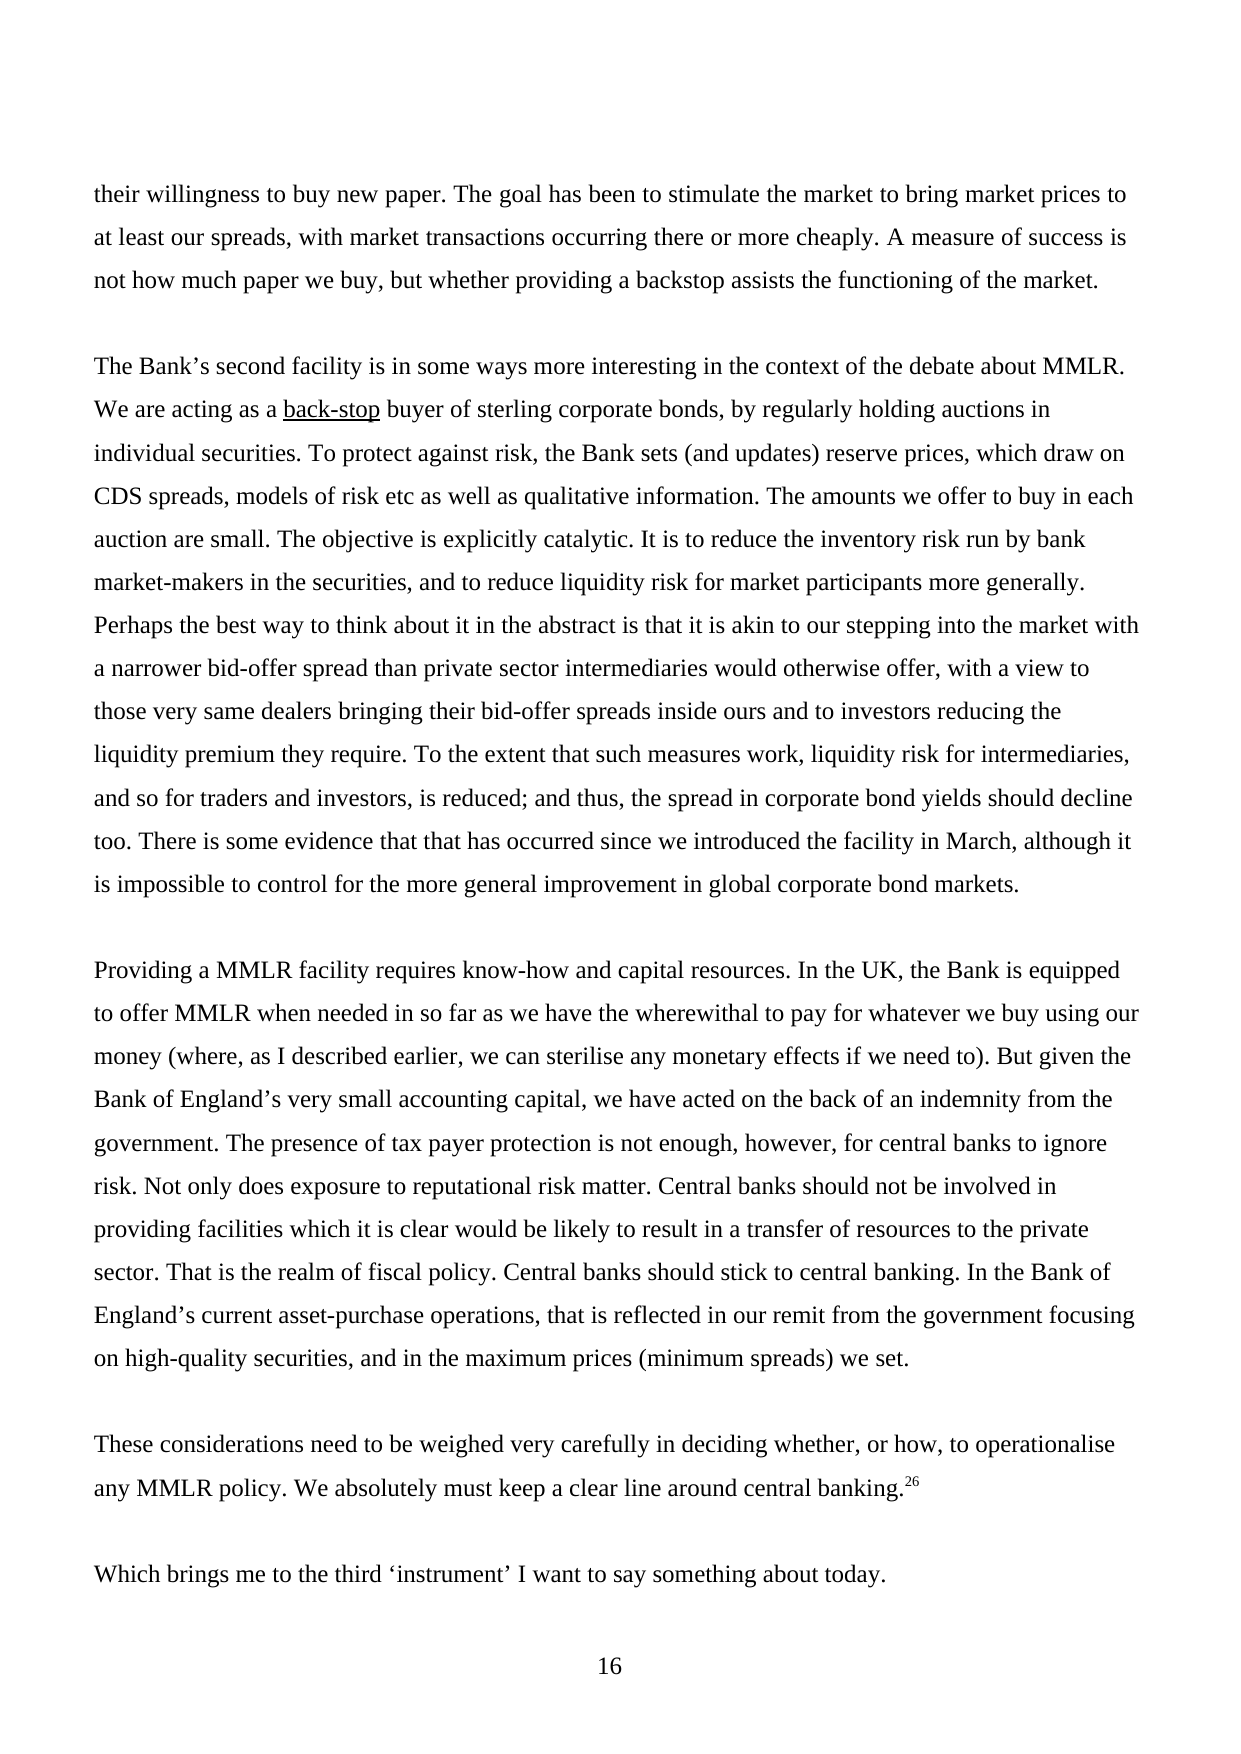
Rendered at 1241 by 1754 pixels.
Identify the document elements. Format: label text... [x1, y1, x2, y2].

text their willingness to buy new paper. The goal has been to stimulate the market to bring market prices to at least our spreads, with market transactions occurring there or more cheaply. A measure of success is not how much paper we buy, but whether providing a backstop assists the functioning of the market. [94, 179, 1128, 294]
text Perhaps the best way to think about it in the abstract is that it is akin to our stepping into the market with a narrower bid-offer spread than private sector intermediaries would otherwise offer, with a view to those very same dealers bringing their bid-offer spreads inside ours and to investors reducing the liquidity premium they require. To the extent that such measures work, liquidity risk for intermediaries, and so for traders and investors, is reduced; and thus, the spread in corporate bond yields should decline too. There is some evidence that that has occurred since we introduced the facility in March, although it is impossible to control for the more general improvement in global corporate bond markets. [94, 610, 1141, 898]
text These considerations need to be weighed very carefully in deciding whether, or how, to operationalise any MMLR policy. We absolutely must keep a clear line around central banking.26 [94, 1429, 1117, 1501]
text Providing a MMLR facility requires know-how and capital resources. In the UK, the Bank is equipped to offer MMLR when needed in so far as we have the wherewithal to pay for whatever we buy using our money (where, as I described earlier, we can sterilise any monetary effects if we need to). But given the Bank of England’s very small accounting capital, we have acted on the back of an indemnity from the government. The presence of tax payer protection is not enough, however, for central banks to ignore risk. Not only does exposure to reputational risk matter. Central banks should not be involved in providing facilities which it is clear would be likely to result in a transfer of resources to the private sector. That is the realm of fiscal policy. Central banks should stick to central banking. In the Bank of England’s current asset-purchase operations, that is reflected in our remit from the government focusing on high-quality securities, and in the maximum prices (minimum spreads) we set. [94, 955, 1140, 1372]
text Which brings me to the third ‘instrument’ I want to say something about today. [94, 1559, 1155, 1588]
text The Bank’s second facility is in some ways more interesting in the context of the debate about MMLR. We are acting as a back-stop buyer of sterling corporate bonds, by regularly holding auctions in individual securities. To protect against risk, the Bank sets (and updates) reserve prices, which draw on CDS spreads, models of risk etc as well as qualitative information. The amounts we offer to buy in each auction are small. The objective is explicitly catalytic. It is to reduce the inventory risk run by bank market-makers in the securities, and to reduce liquidity risk for market participants more generally. [94, 351, 1141, 596]
